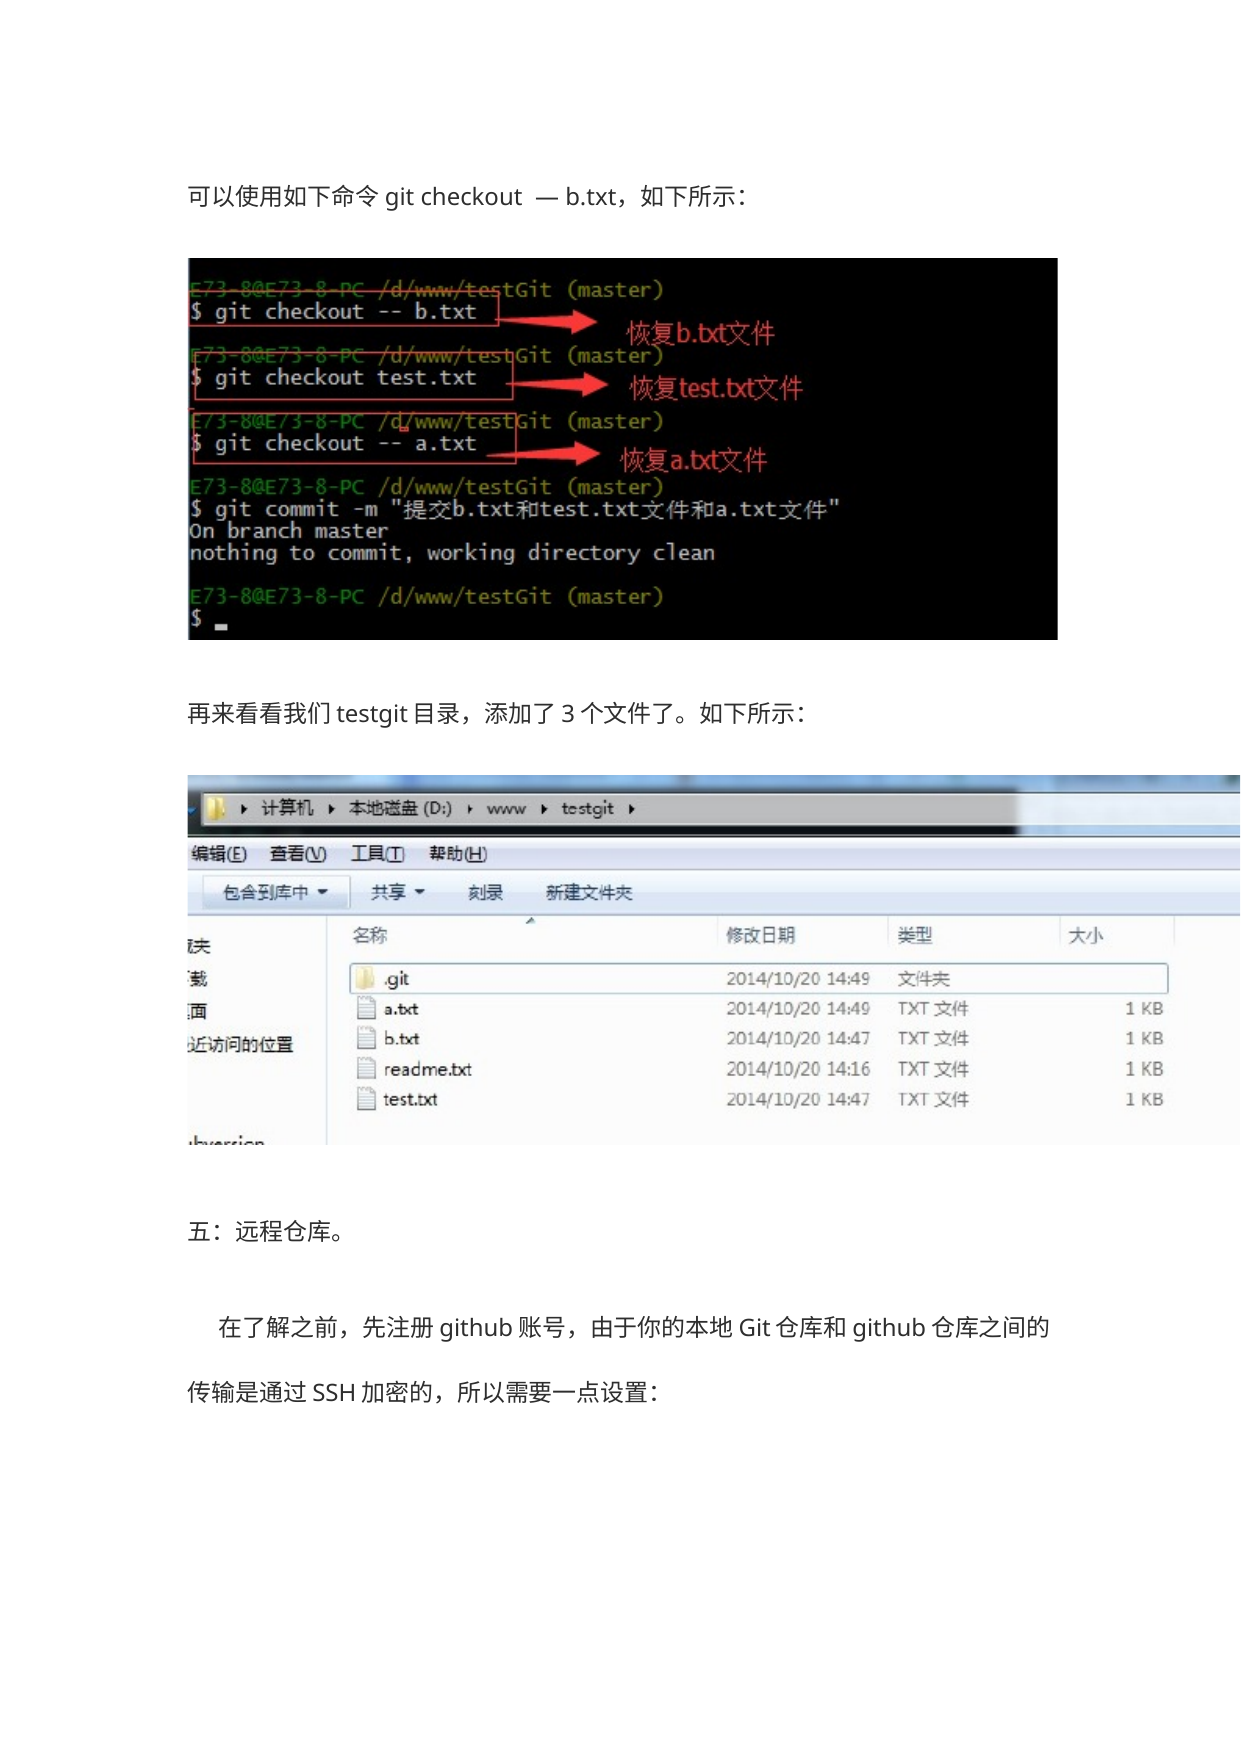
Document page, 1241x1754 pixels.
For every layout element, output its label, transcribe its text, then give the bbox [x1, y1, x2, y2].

text 在了解之前，先注册github账号，由于你的本地Git仓库和github仓库之间的传输是通过SSH加密的，所以需要一点设置： [187, 1293, 1053, 1423]
text 可以使用如下命令 git checkout — b.txt，如下所示： [187, 162, 1053, 227]
text 再来看看我们testgit目录，添加了3个文件了。如下所示： [187, 679, 1053, 744]
text 五：远程仓库。 [187, 1197, 1053, 1262]
picture [187, 258, 1058, 640]
picture [187, 775, 1241, 1145]
